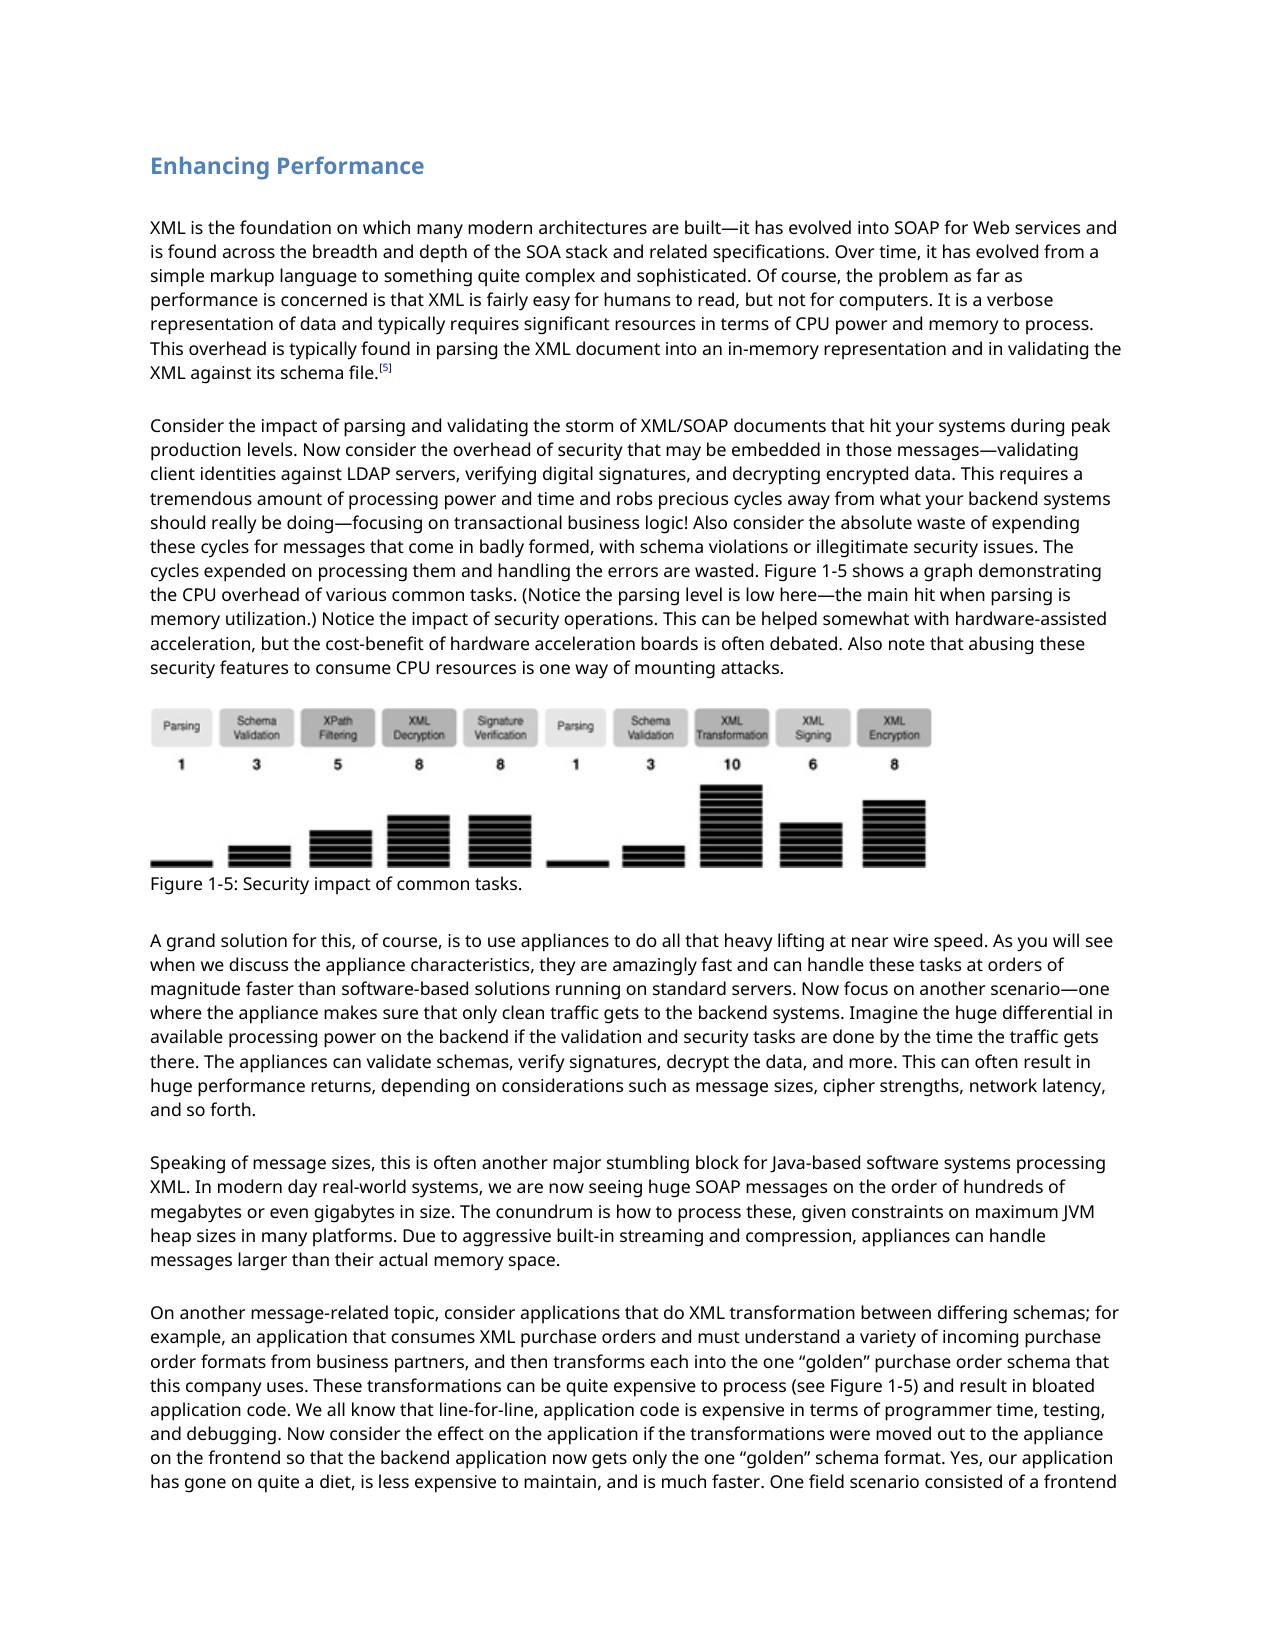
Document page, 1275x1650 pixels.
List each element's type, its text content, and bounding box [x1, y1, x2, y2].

text Speaking of message sizes, this is often another major stumbling block for Java-based software systems processing XML. In modern day real-world systems, we are now seeing huge SOAP messages on the order of hundreds of megabytes or even gigabytes in size. The conundrum is how to process these, given constraints on maximum JVM heap sizes in many platforms. Due to aggressive built-in streaming and compression, appliances can handle messages larger than their actual memory space. [150, 1325, 1125, 1446]
text XML is the foundation on which many modern architectures are built—it has evolved into SOAP for Web services and is found across the breadth and depth of the SOA stack and related specifications. Over time, it has evolved from a simple markup language to something quite complex and sophisticated. Of course, the problem as far as performance is concerned is that XML is fairly easy for humans to read, but not for computers. It is a verbose representation of data and typically requires significant resources in terms of CPU power and memory to process. This overhead is typically found in parsing the XML document into an in-memory representation and in validating the XML against its schema file.[5] [150, 389, 1125, 558]
subtitle Enhancing Performance [150, 324, 1125, 355]
picture [150, 882, 932, 1042]
text A grand solution for this, of course, is to use appliances to do all that heavy lifting at near wire speed. As you will see when we discuss the appliance characteristics, they are amazingly fast and can handle these tasks at orders of magnitude faster than software-based solutions running on standard servers. Now focus on another scenario—one where the appliance makes sure that only clean traffic gets to the backend systems. Imagine the huge differential in available processing power on the backend if the validation and security tasks are done by the time the traffic gets there. The appliances can validate schemas, verify signatures, decrypt the data, and more. This can often result in huge performance returns, depending on considerations such as message sizes, cipher strengths, network latency, and so forth. [150, 1102, 1125, 1296]
text A more concrete example can be implemented by creating a single service that acts as a Web service proxy on the DataPower appliance, importing the WSDL files for the Web services providers on each of those backend platforms, and then applying the security and SLM policies on the proxy, thereby gaining policy definition and enforcement one time for all platforms. All this is based on standards that we discuss later, not only Web services itself, but also the accompanying standards such as WS-Security for security, WS-Policy for policy definition, WS-Addressing for endpoint resolution, and WS-Management and WSDM[4] for management. [150, 150, 1125, 295]
text Consider the impact of parsing and validating the storm of XML/SOAP documents that hit your systems during peak production levels. Now consider the overhead of security that may be embedded in those messages—validating client identities against LDAP servers, verifying digital signatures, and decrypting encrypted data. This requires a tremendous amount of processing power and time and robs precious cycles away from what your backend systems should really be doing—focusing on transactional business logic! Also consider the absolute waste of expending these cycles for messages that come in badly formed, with schema violations or illegitimate security issues. The cycles expended on processing them and handling the errors are wasted. Figure 1-5 shows a graph demonstrating the CPU overhead of various common tasks. (Notice the parsing level is low here—the main hit when parsing is memory utilization.) Notice the impact of security operations. This can be helped somewhat with hardware-assisted acceleration, but the cost-benefit of hardware acceleration boards is often debated. Also note that abusing these security features to consume CPU resources is one way of mounting attacks. [150, 588, 1125, 853]
